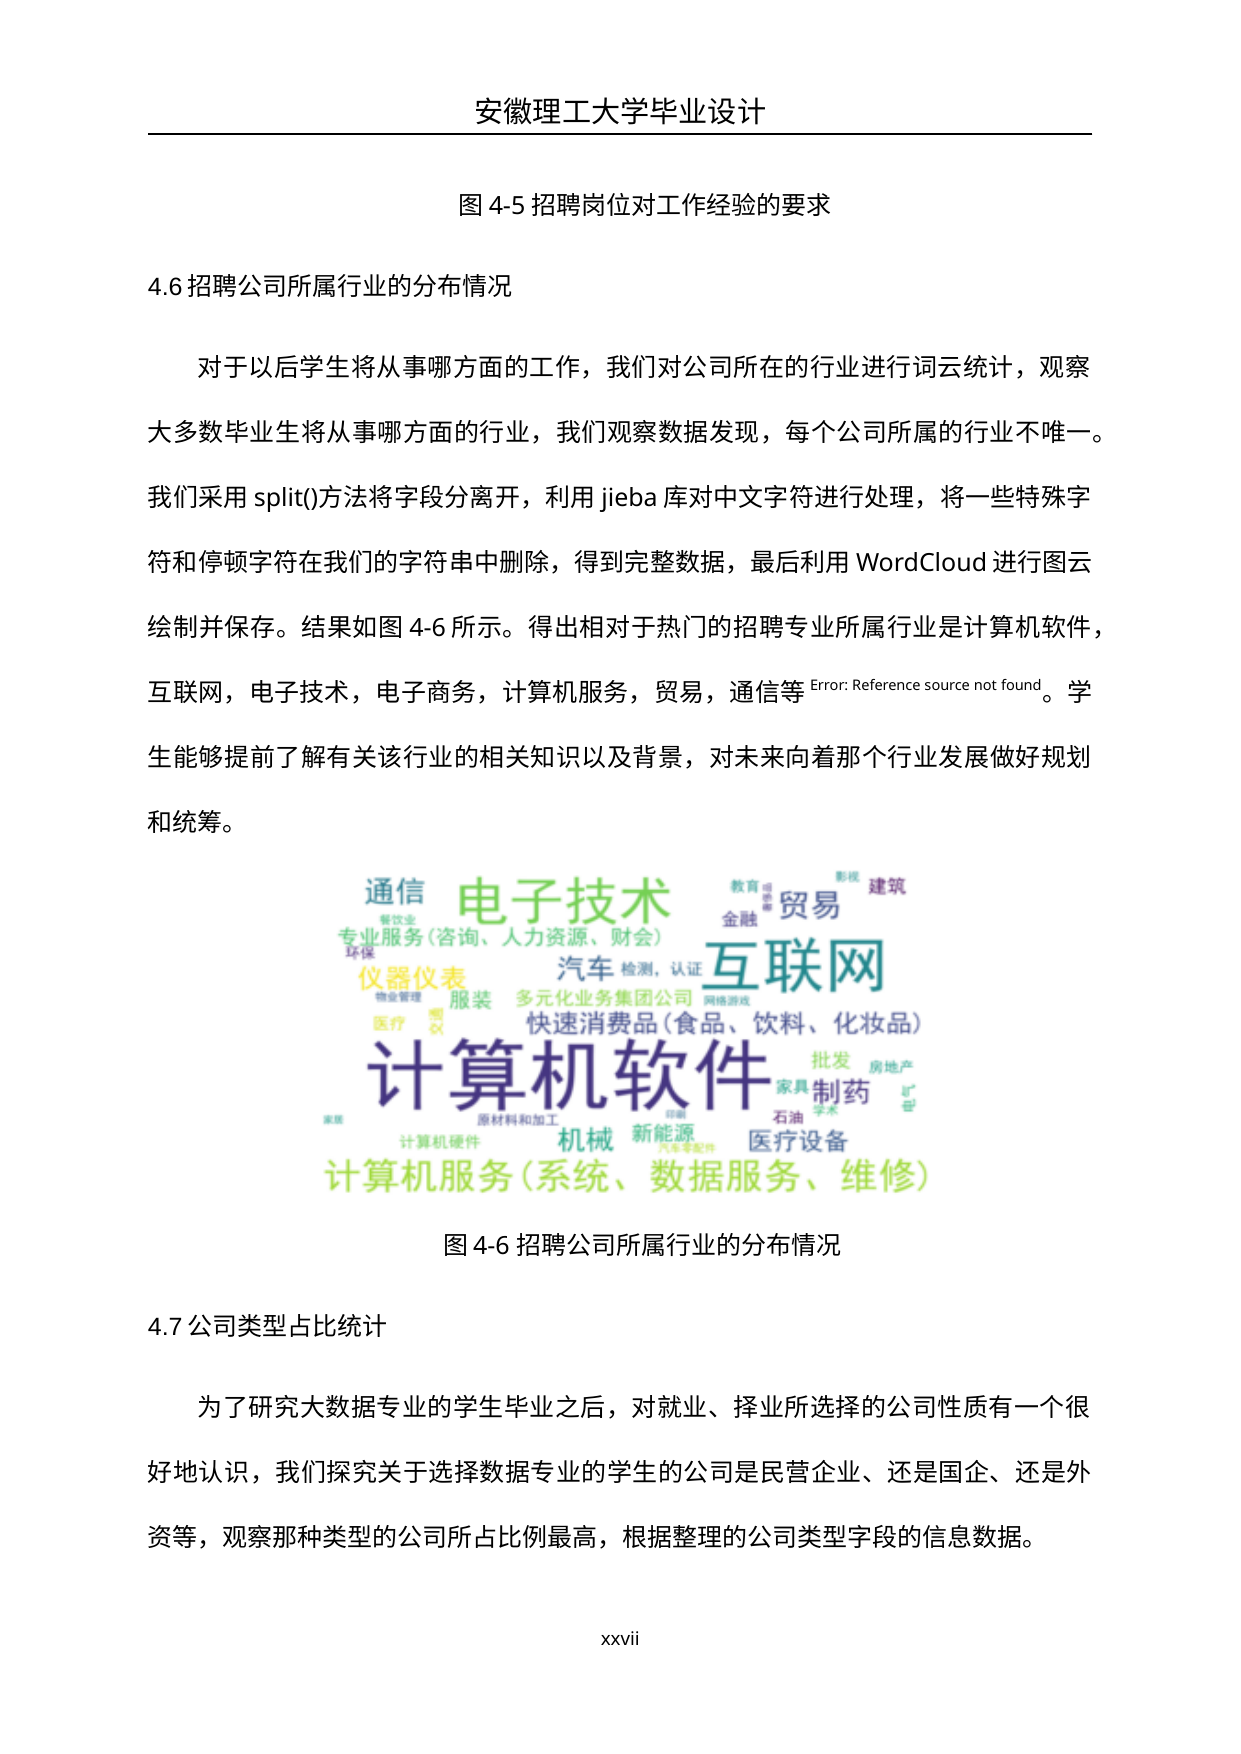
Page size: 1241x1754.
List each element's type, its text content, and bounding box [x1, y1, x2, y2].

subtitle 4.6招聘公司所属行业的分布情况 [148, 252, 1092, 317]
picture [298, 853, 943, 1205]
text 为了研究大数据专业的学生毕业之后，对就业、择业所选择的公司性质有一个很好地认识，我们探究关于选择数据专业的学生的公司是民营企业、还是国企、还是外资等，观察那种类型的公司所占比例最高，根据整理的公司类型字段的信息数据。 [148, 1373, 1092, 1568]
text 图4-5 招聘岗位对工作经验的要求 [148, 171, 1092, 236]
subtitle 4.7公司类型占比统计 [148, 1292, 1092, 1357]
text 图4-6 招聘公司所属行业的分布情况 [148, 1211, 1092, 1276]
